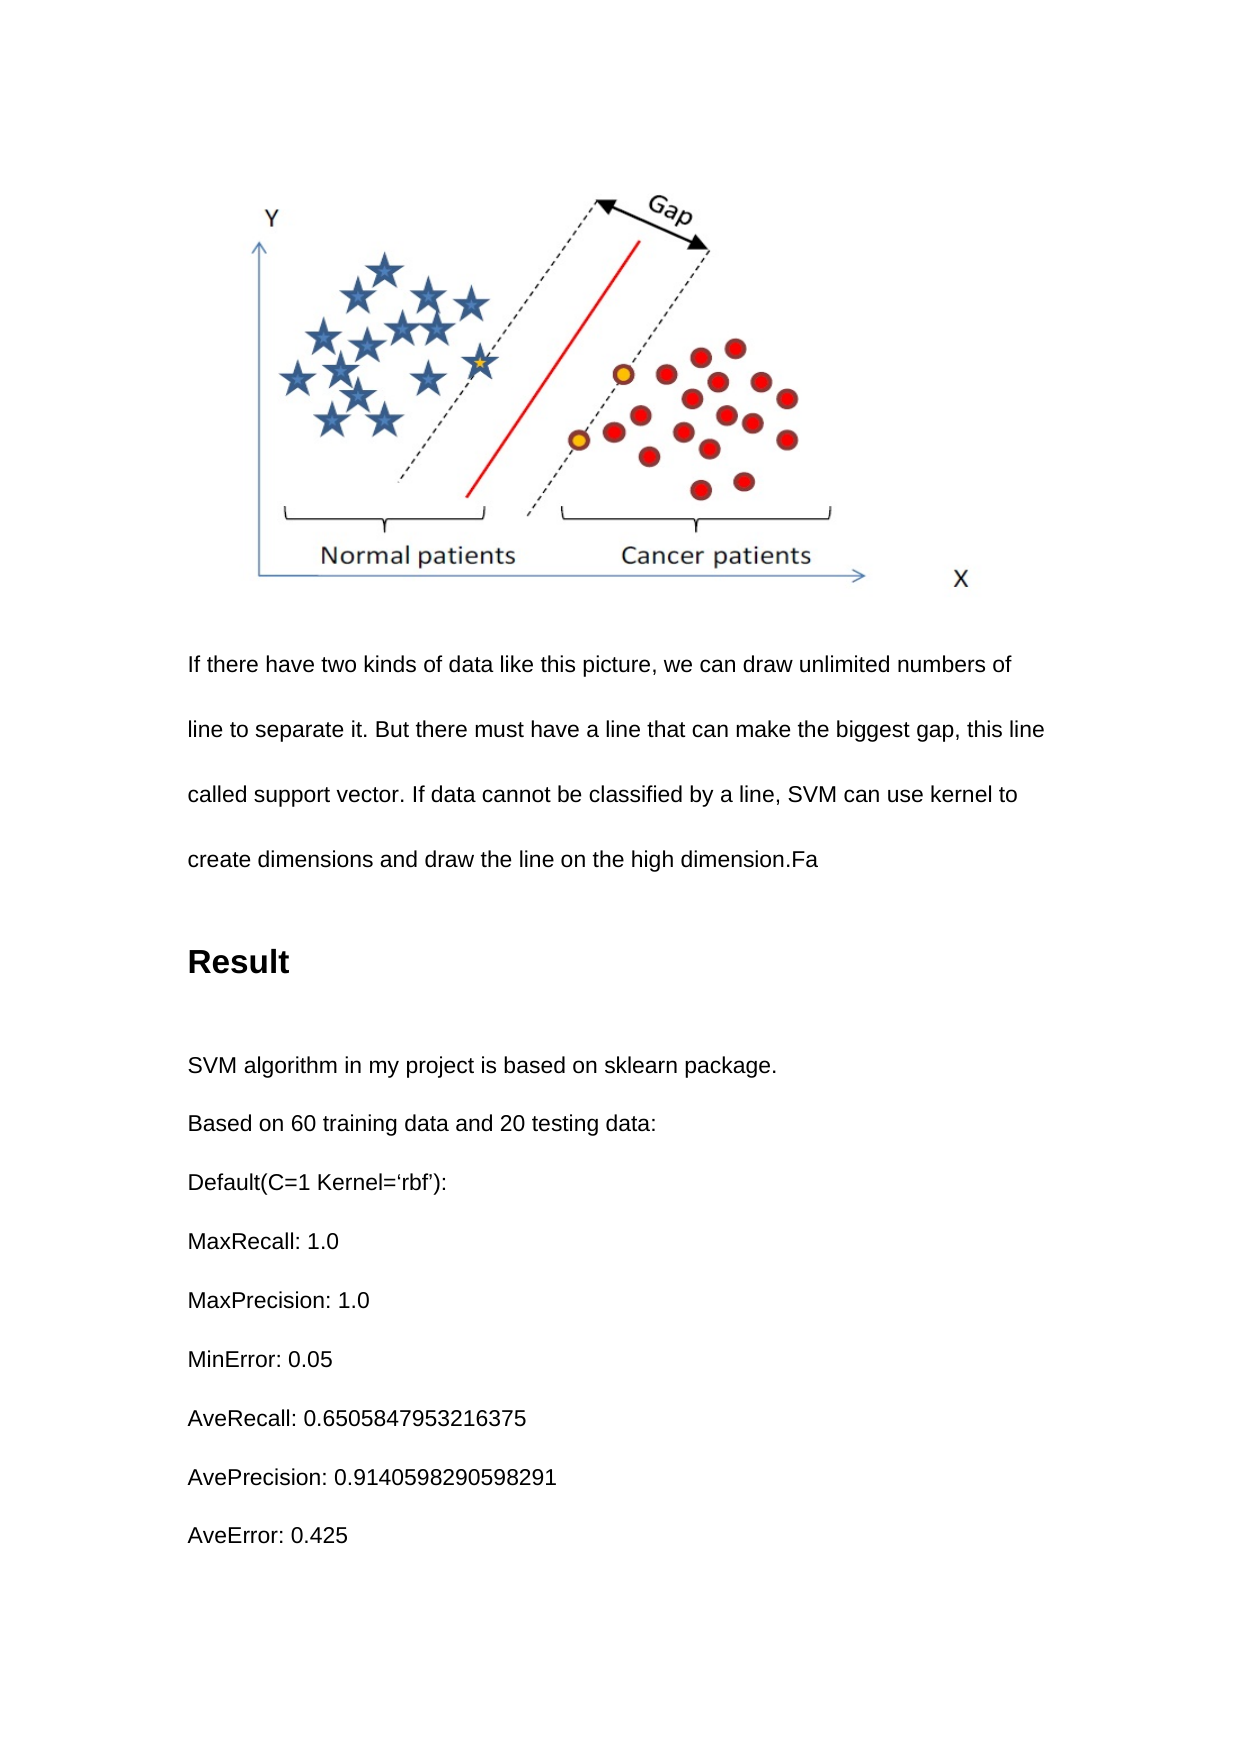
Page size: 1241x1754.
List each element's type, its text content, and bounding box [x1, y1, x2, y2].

text MinError: 0.05 [187, 1343, 1053, 1375]
text AveError: 0.425 [187, 1519, 1053, 1552]
text AveRecall: 0.6505847953216375 [187, 1402, 1053, 1434]
subtitle Result [187, 928, 1053, 993]
text SVM algorithm in my project is based on sklearn package. [187, 1048, 1053, 1081]
text MaxRecall: 1.0 [187, 1225, 1053, 1258]
text MaxPrecision: 1.0 [187, 1284, 1053, 1316]
text If there have two kinds of data like this picture, we can draw unlimited numbers of line to separate it. But there must have a line that can make the biggest gap, this line called support vector. If data cannot be classified by a line, SVM can use kernel to create dimensions and draw the line on the high dimension.Fa [187, 647, 1053, 875]
text Default(C=1 Kernel=‘rbf’): [187, 1166, 1053, 1199]
text AvePrecision: 0.9140598290598291 [187, 1461, 1053, 1493]
text Based on 60 training data and 20 testing data: [187, 1107, 1053, 1140]
picture [187, 162, 996, 598]
